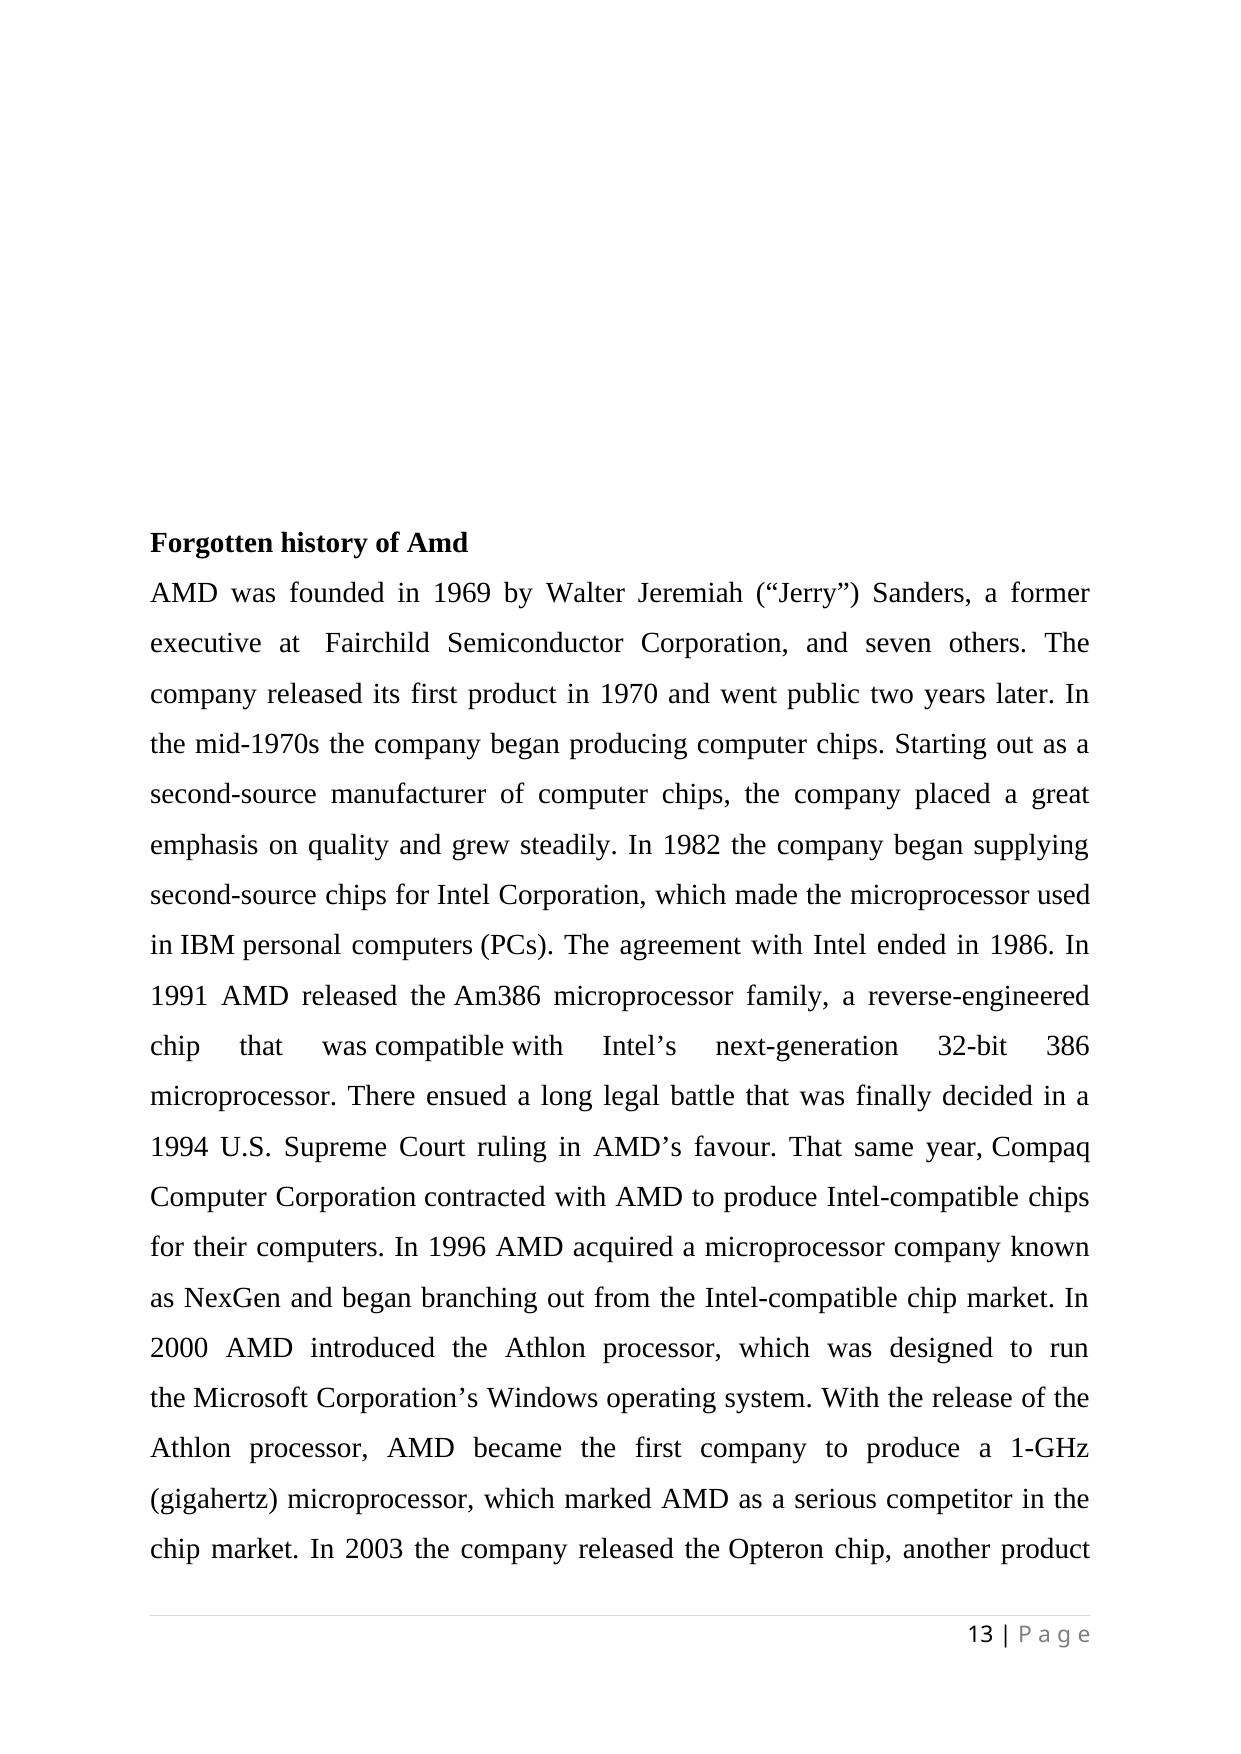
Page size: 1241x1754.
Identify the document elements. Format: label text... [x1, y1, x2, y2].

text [150, 575, 1090, 1565]
text Forgotten history of Amd [150, 525, 1090, 558]
